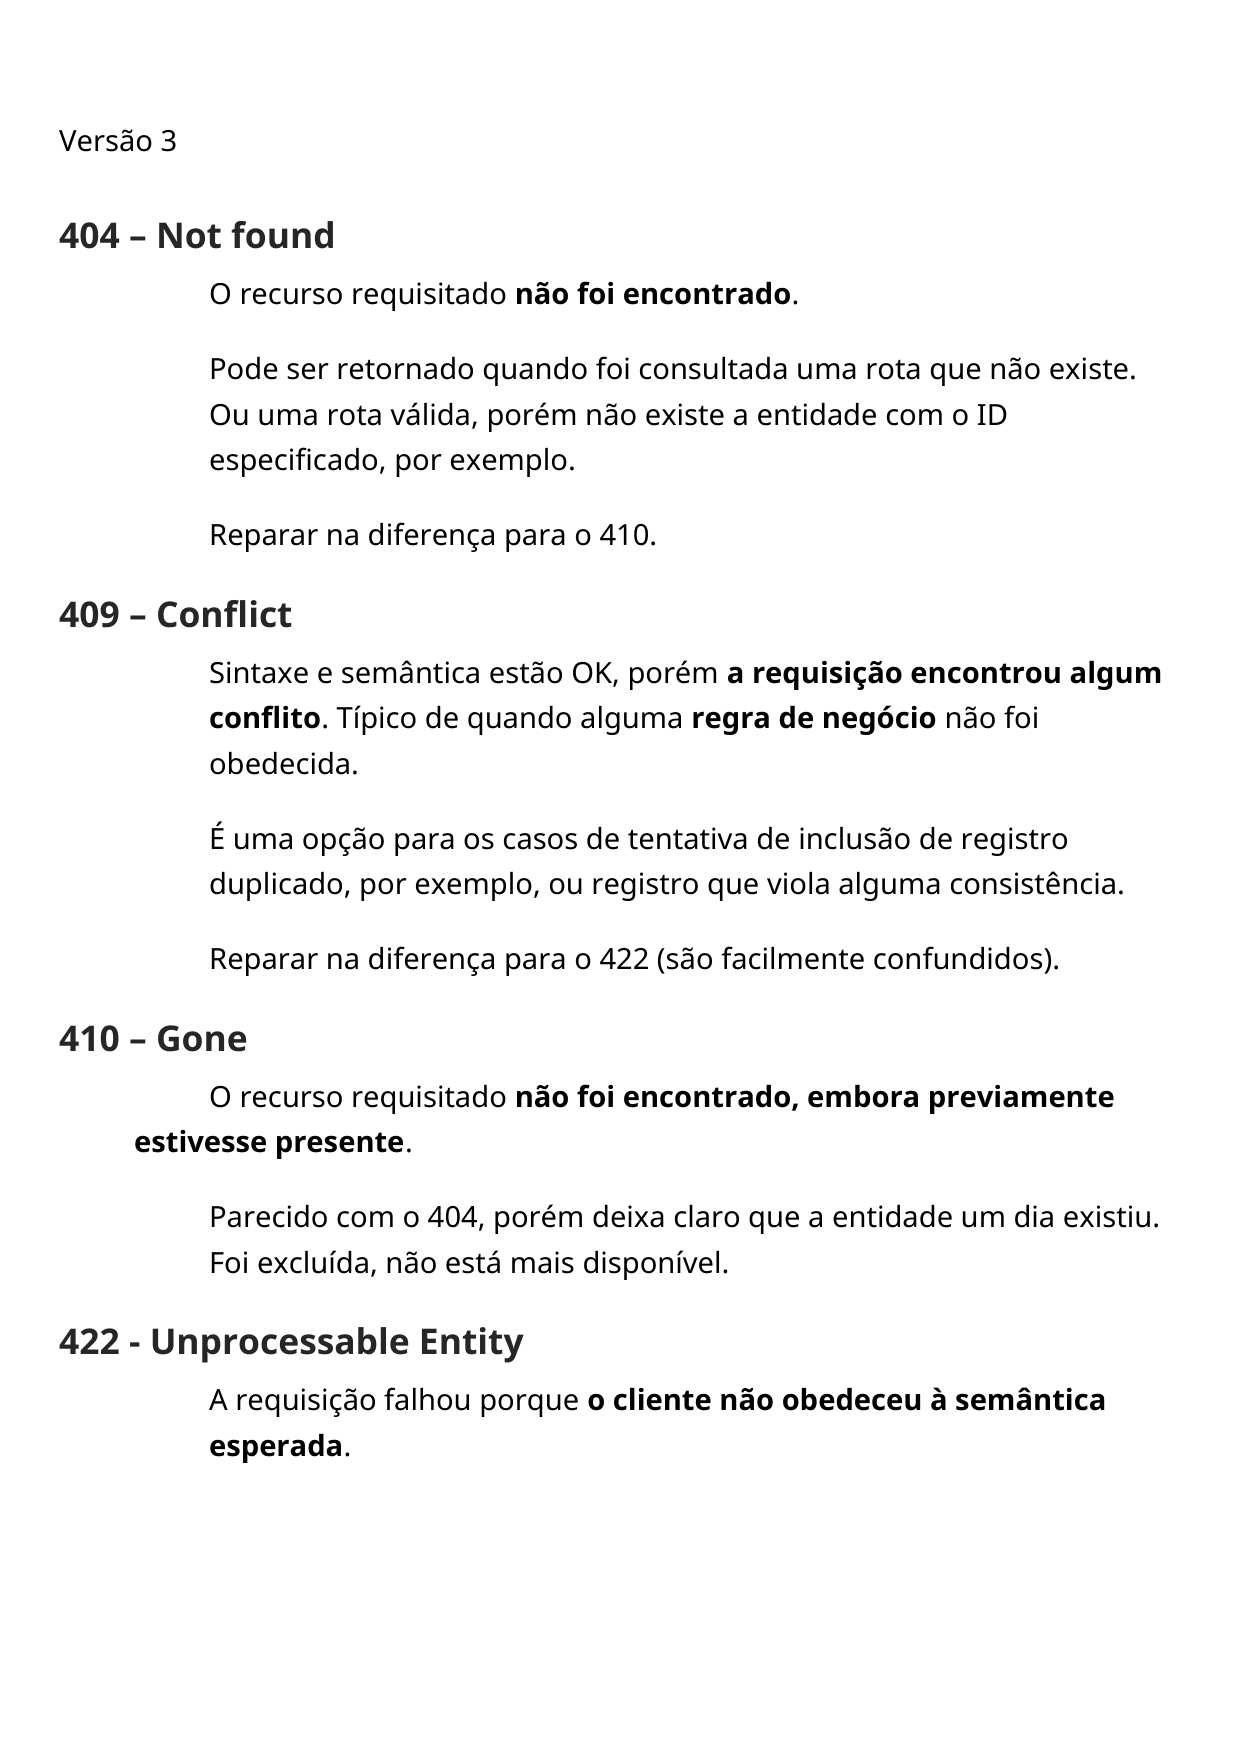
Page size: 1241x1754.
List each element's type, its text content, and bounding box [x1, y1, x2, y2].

text Parecido com o 404, porém deixa claro que a entidade um dia existiu. Foi excluída, não está mais disponível. [209, 1196, 1181, 1282]
text Reparar na diferença para o 422 (são facilmente confundidos). [209, 938, 1181, 978]
subtitle 404 – Not found [59, 211, 1181, 259]
subtitle 422 - Unprocessable Entity [59, 1317, 1181, 1365]
text O recurso requisitado não foi encontrado, embora previamente estivesse presente. [134, 1076, 1181, 1161]
text Sintaxe e semântica estão OK, porém a requisição encontrou algum conflito. Típico de quando alguma regra de negócio não foi obedecida. [209, 652, 1181, 783]
subtitle 409 – Conflict [59, 589, 1181, 637]
text O recurso requisitado não foi encontrado. [59, 274, 1181, 313]
text Pode ser retornado quando foi consultada uma rota que não existe. Ou uma rota válida, porém não existe a entidade com o ID especificado, por exemplo. [209, 348, 1181, 479]
text A requisição falhou porque o cliente não obedeceu à semântica esperada. [209, 1379, 1181, 1465]
subtitle 410 – Gone [59, 1013, 1181, 1061]
text É uma opção para os casos de tentativa de inclusão de registro duplicado, por exemplo, ou registro que viola alguma consistência. [209, 818, 1181, 903]
text Reparar na diferença para o 410. [209, 514, 1181, 554]
